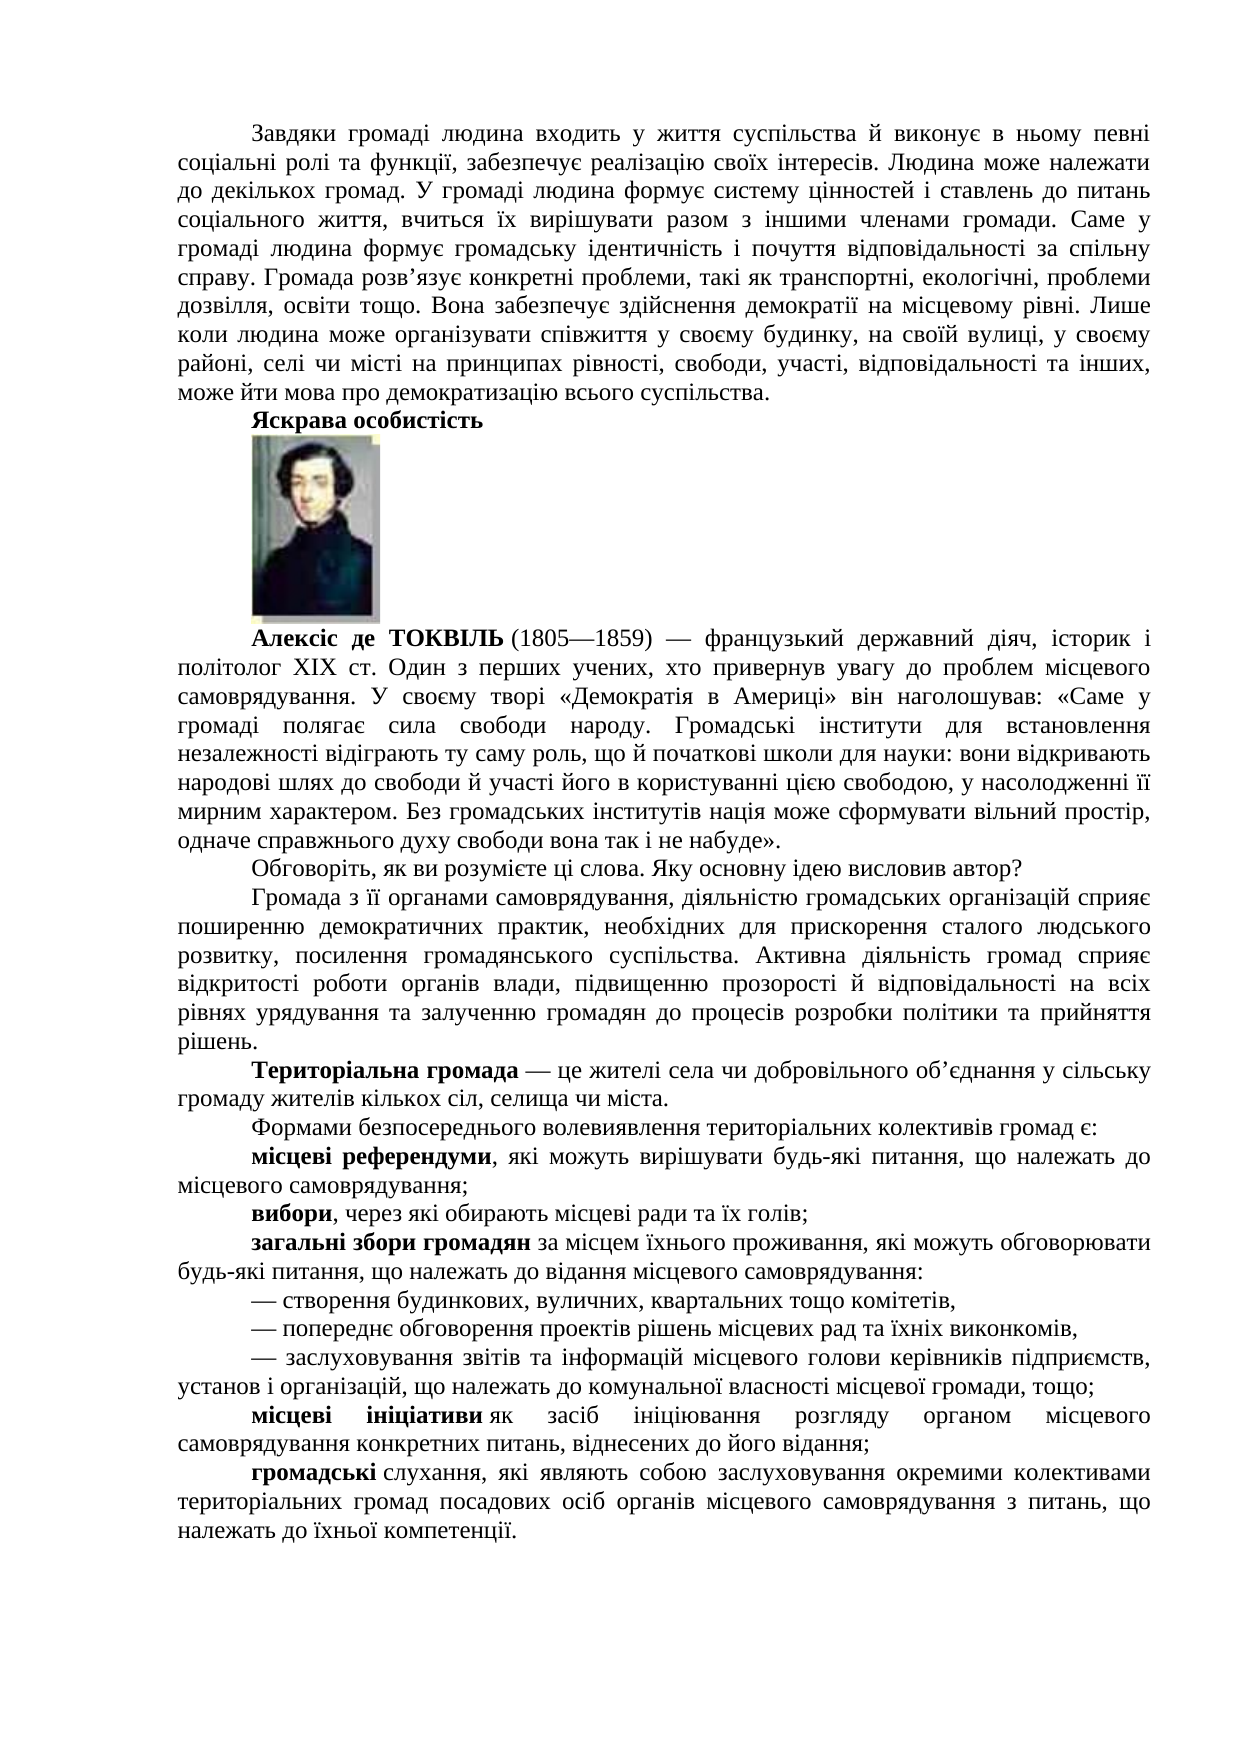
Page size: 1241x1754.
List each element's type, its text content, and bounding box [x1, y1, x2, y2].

text Територіальна громада — це жителі села чи добровільного об’єднання у сільську громаду жителів кількох сіл, селища чи міста. [177, 1055, 1152, 1112]
text Яскрава особистість [177, 406, 1152, 434]
text — заслуховування звітів та інформацій місцевого голови керівників підприємств, установ і організацій, що належать до комунальної власності місцевої громади, тощо; [177, 1342, 1152, 1400]
text громадські слухання, які являють собою заслуховування окремими колективами територіальних громад посадових осіб органів місцевого самоврядування з питань, що належать до їхньої компетенції. [177, 1457, 1152, 1543]
text місцеві референдуми, які можуть вирішувати будь-які питання, що належать до місцевого самоврядування; [177, 1141, 1152, 1198]
text Громада з її органами самоврядування, діяльністю громадських організацій сприяє поширенню демократичних практик, необхідних для прискорення сталого людського розвитку, посилення громадянського суспільства. Активна діяльність громад сприяє відкритості роботи органів влади, підвищенню прозорості й відповідальності на всіх рівнях урядування та залученню громадян до процесів розробки політики та прийняття рішень. [177, 882, 1152, 1055]
text загальні збори громадян за місцем їхнього проживання, які можуть обговорювати будь-які питання, що належать до відання місцевого самоврядування: [177, 1227, 1152, 1285]
text Алексіс де ТОКВІЛЬ (1805—1859) — французький державний діяч, історик і політолог ХІХ ст. Один з перших учених, хто привернув увагу до проблем місцевого самоврядування. У своєму творі «Демократія в Америці» він наголошував: «Саме у громаді полягає сила свободи народу. Громадські інститути для встановлення незалежності відіграють ту саму роль, що й початкові школи для науки: вони відкривають народові шлях до свободи й участі його в користуванні цією свободою, у насолодженні її мирним характером. Без громадських інститутів нація може сформувати вільний простір, одначе справжнього духу свободи вона так і не набуде». [177, 623, 1152, 853]
text Формами безпосереднього волевиявлення територіальних колективів громад є: [177, 1112, 1152, 1141]
text Обговоріть, як ви розумієте ці слова. Яку основну ідею висловив автор? [177, 853, 1152, 882]
picture [251, 434, 381, 624]
text місцеві ініціативи як засіб ініціювання розгляду органом місцевого самоврядування конкретних питань, віднесених до його відання; [177, 1400, 1152, 1457]
text Завдяки громаді людина входить у життя суспільства й виконує в ньому певні соціальні ролі та функції, забезпечує реалізацію своїх інтересів. Людина може належати до декількох громад. У громаді людина формує систему цінностей і ставлень до питань соціального життя, вчиться їх вирішувати разом з іншими членами громади. Саме у громаді людина формує громадську ідентичність і почуття відповідальності за спільну справу. Громада розв’язує конкретні проблеми, такі як транспортні, екологічні, проблеми дозвілля, освіти тощо. Вона забезпечує здійснення демократії на місцевому рівні. Лише коли людина може організувати співжиття у своєму будинку, на своїй вулиці, у своєму районі, селі чи місті на принципах рівності, свободи, участі, відповідальності та інших, може йти мова про демократизацію всього суспільства. [177, 118, 1152, 406]
text вибори, через які обирають місцеві ради та їх голів; [177, 1198, 1152, 1227]
text — створення будинкових, вуличних, квартальних тощо комітетів, [177, 1285, 1152, 1313]
text — попереднє обговорення проектів рішень місцевих рад та їхніх виконкомів, [177, 1313, 1152, 1342]
